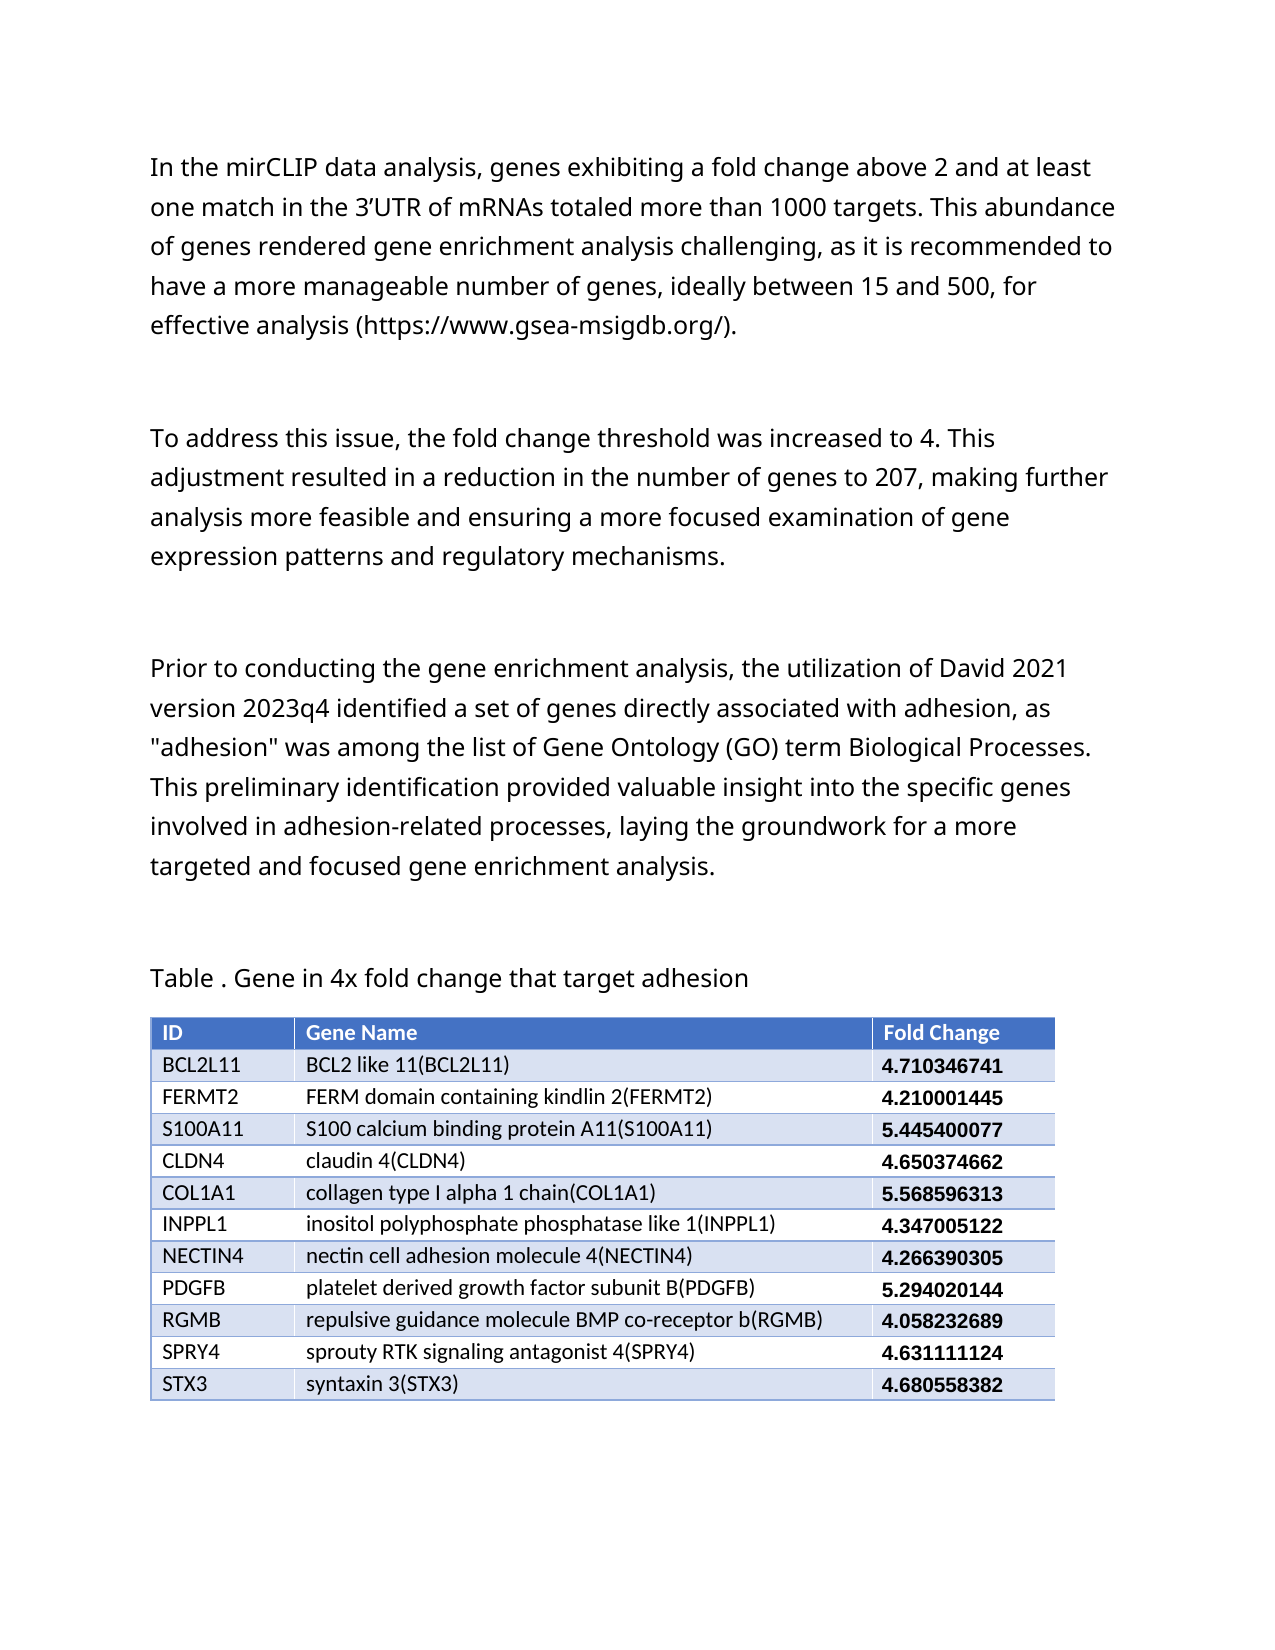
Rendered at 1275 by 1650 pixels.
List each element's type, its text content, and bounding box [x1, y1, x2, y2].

table_cell 5.294020144 [873, 1273, 1055, 1304]
table_cell 5.568596313 [873, 1178, 1055, 1208]
table_cell 4.650374662 [873, 1146, 1055, 1176]
table_cell S100 calcium binding protein A11(S100A11) [295, 1114, 872, 1144]
table_header Fold Change [873, 1018, 1055, 1049]
table_cell INPPL1 [152, 1210, 294, 1240]
table_cell 5.445400077 [873, 1114, 1055, 1144]
table_cell FERMT2 [152, 1082, 294, 1112]
table_header Gene Name [295, 1018, 872, 1049]
table_cell 4.631111124 [873, 1337, 1055, 1367]
table_cell claudin 4(CLDN4) [295, 1146, 872, 1176]
table_cell collagen type I alpha 1 chain(COL1A1) [295, 1178, 872, 1208]
table_cell SPRY4 [152, 1337, 294, 1367]
table_cell syntaxin 3(STX3) [295, 1369, 872, 1399]
table_cell S100A11 [152, 1114, 294, 1144]
table_header ID [152, 1018, 294, 1049]
table_cell platelet derived growth factor subunit B(PDGFB) [295, 1273, 872, 1304]
table_cell 4.680558382 [873, 1369, 1055, 1399]
table_cell BCL2L11 [152, 1050, 294, 1081]
table_cell inositol polyphosphate phosphatase like 1(INPPL1) [295, 1210, 872, 1240]
table_cell BCL2 like 11(BCL2L11) [295, 1050, 872, 1081]
text In the mirCLIP data analysis, genes exhibiting a fold change above 2 and at least one match in the 3’UTR of mRNAs totaled more than 1000 targets. This abundance of genes rendered gene enrichment analysis challenging, as it is recommended to have a more manageable number of genes, ideally between 15 and 500, for effective analysis (https://www.gsea-msigdb.org/). [150, 150, 1125, 342]
table_cell repulsive guidance molecule BMP co-receptor b(RGMB) [295, 1305, 872, 1336]
table_cell 4.266390305 [873, 1242, 1055, 1272]
table_cell sprouty RTK signaling antagonist 4(SPRY4) [295, 1337, 872, 1367]
table_cell FERM domain containing kindlin 2(FERMT2) [295, 1082, 872, 1112]
table_cell 4.710346741 [873, 1050, 1055, 1081]
table_cell CLDN4 [152, 1146, 294, 1176]
text Table . Gene in 4x fold change that target adhesion [150, 961, 1125, 995]
text Prior to conducting the gene enrichment analysis, the utilization of David 2021 version 2023q4 identified a set of genes directly associated with adhesion, as "adhesion" was among the list of Gene Ontology (GO) term Biological Processes. This preliminary identification provided valuable insight into the specific genes involved in adhesion-related processes, laying the groundwork for a more targeted and focused gene enrichment analysis. [150, 651, 1125, 882]
table_cell COL1A1 [152, 1178, 294, 1208]
table_cell 4.058232689 [873, 1305, 1055, 1336]
table_cell RGMB [152, 1305, 294, 1336]
table_cell 4.347005122 [873, 1210, 1055, 1240]
table_cell 4.210001445 [873, 1082, 1055, 1112]
table_cell PDGFB [152, 1273, 294, 1304]
table_cell NECTIN4 [152, 1242, 294, 1272]
table_cell STX3 [152, 1369, 294, 1399]
table_cell nectin cell adhesion molecule 4(NECTIN4) [295, 1242, 872, 1272]
text To address this issue, the fold change threshold was increased to 4. This adjustment resulted in a reduction in the number of genes to 207, making further analysis more feasible and ensuring a more focused examination of gene expression patterns and regulatory mechanisms. [150, 420, 1125, 573]
